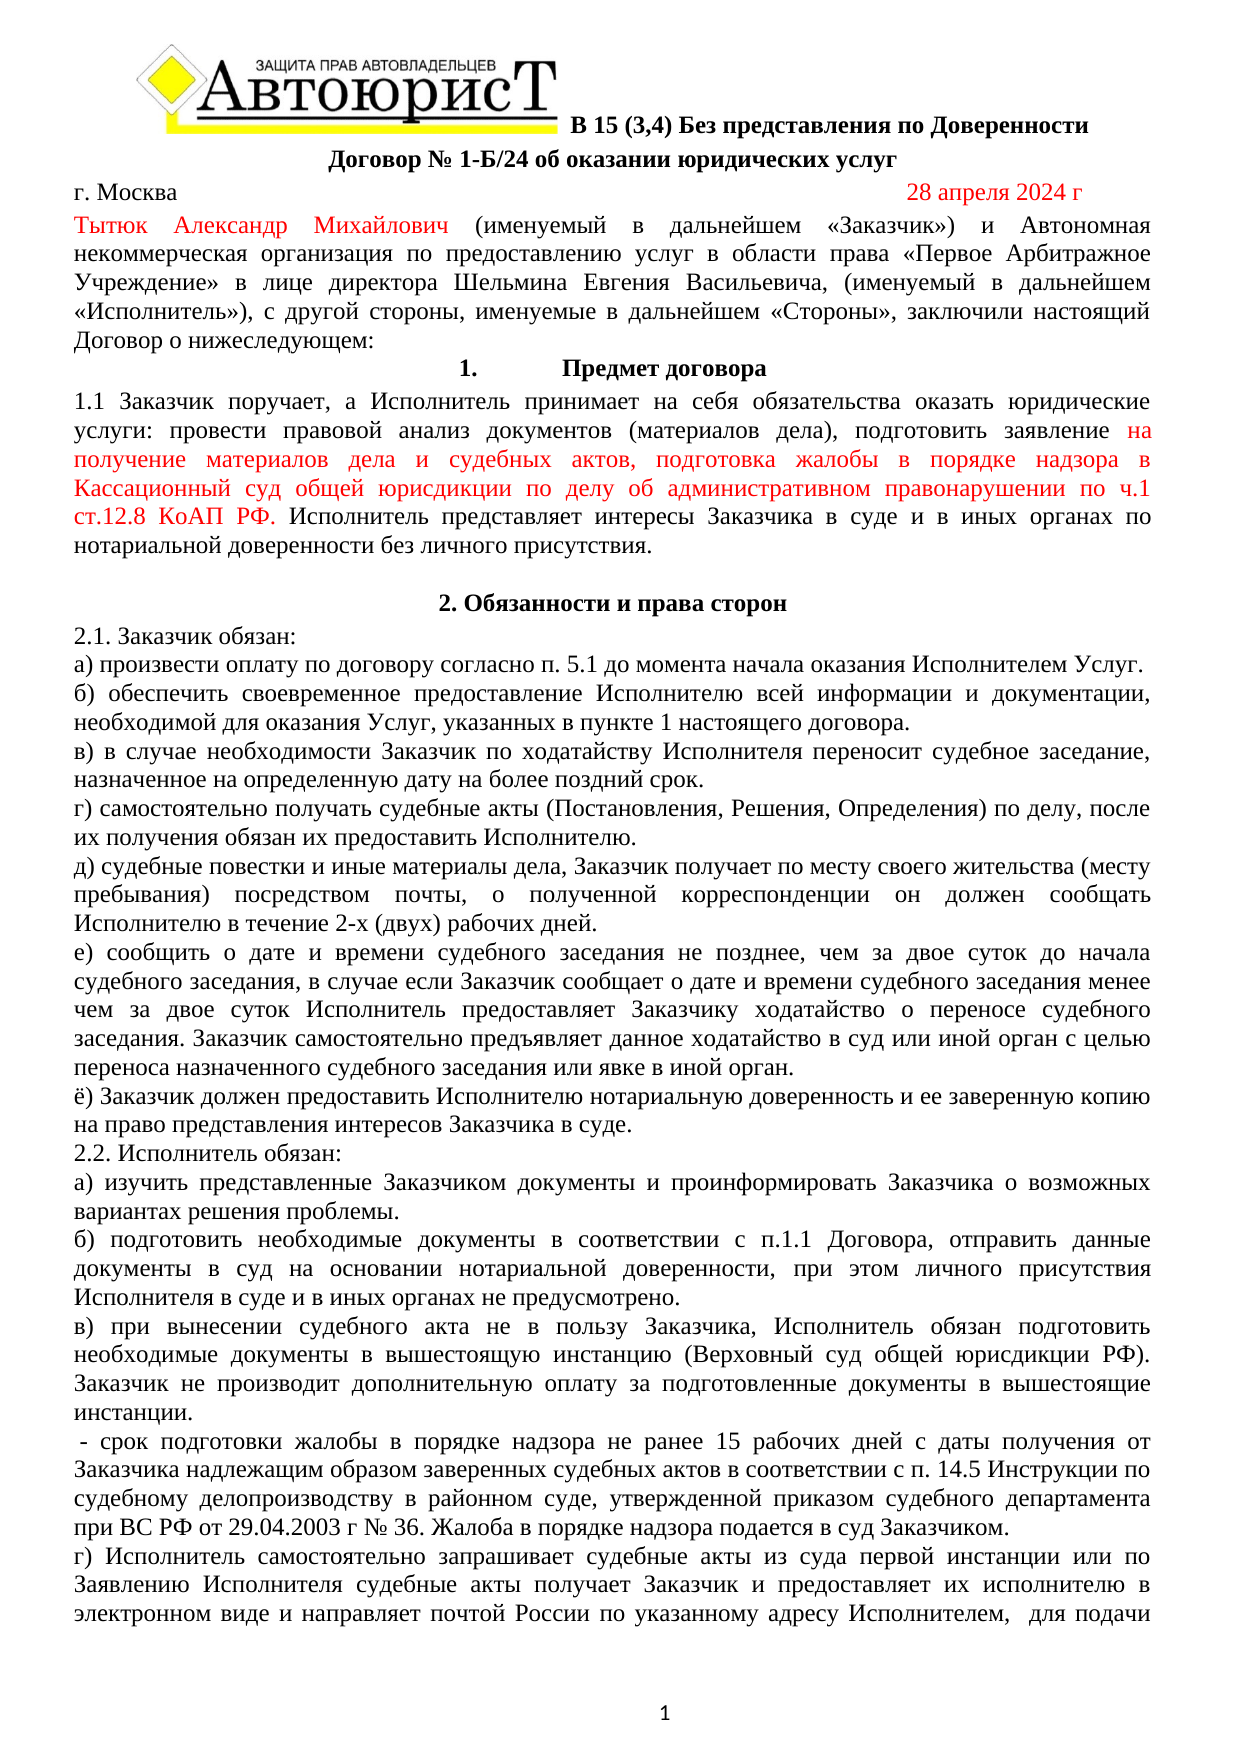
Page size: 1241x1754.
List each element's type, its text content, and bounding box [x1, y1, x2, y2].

text г. Москва 28 апреля 2024 г [74, 177, 1152, 205]
list Предмет договора [74, 353, 1152, 382]
text 2.1. Заказчик обязан: [74, 621, 1152, 649]
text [74, 1541, 1152, 1627]
text в) в случае необходимости Заказчик по ходатайству Исполнителя переносит судебное заседание, назначенное на определенную дату на более поздний срок. [74, 736, 1152, 793]
text б) обеспечить своевременное предоставление Исполнителю всей информации и документации, необходимой для оказания Услуг, указанных в пункте 1 настоящего договора. [74, 678, 1152, 736]
text а) изучить представленные Заказчиком документы и проинформировать Заказчика о возможных вариантах решения проблемы. [74, 1167, 1152, 1224]
text д) судебные повестки и иные материалы дела, Заказчик получает по месту своего жительства (месту пребывания) посредством почты, о полученной корреспонденции он должен сообщать Исполнителю в течение 2-х (двух) рабочих дней. [74, 851, 1152, 937]
text 2.2. Исполнитель обязан: [74, 1138, 1152, 1167]
text Тытюк Александр Михайлович (именуемый в дальнейшем «Заказчик») и Автономная некоммерческая организация по предоставлению услуг в области права «Первое Арбитражное Учреждение» в лице директора Шельмина Евгения Васильевича, (именуемый в дальнейшем «Исполнитель»), с другой стороны, именуемые в дальнейшем «Стороны», заключили настоящий Договор о нижеследующем: [74, 210, 1152, 353]
text б) подготовить необходимые документы в соответствии с п.1.1 Договора, отправить данные документы в суд на основании нотариальной доверенности, при этом личного присутствия Исполнителя в суде и в иных органах не предусмотрено. [74, 1224, 1152, 1311]
text в) при вынесении судебного акта не в пользу Заказчика, Исполнитель обязан подготовить необходимые документы в вышестоящую инстанцию (Верховный суд общей юрисдикции РФ). Заказчик не производит дополнительную оплату за подготовленные документы в вышестоящие инстанции. [74, 1311, 1152, 1426]
picture [136, 44, 558, 134]
text ё) Заказчик должен предоставить Исполнителю нотариальную доверенность и ее заверенную копию на право представления интересов Заказчика в суде. [74, 1081, 1152, 1138]
text а) произвести оплату по договору согласно п. 5.1 до момента начала оказания Исполнителем Услуг. [74, 649, 1152, 678]
text - срок подготовки жалобы в порядке надзора не ранее 15 рабочих дней с даты получения от Заказчика надлежащим образом заверенных судебных актов в соответствии с п. 14.5 Инструкции по судебному делопроизводству в районном суде, утвержденной приказом судебного департамента при ВС РФ от 29.04.2003 г № 36. Жалоба в порядке надзора подается в суд Заказчиком. [67, 1426, 1152, 1541]
text г) самостоятельно получать судебные акты (Постановления, Решения, Определения) по делу, после их получения обязан их предоставить Исполнителю. [74, 793, 1152, 851]
text 2. Обязанности и права сторон [74, 588, 1152, 616]
text Договор № 1-Б/24 об оказании юридических услуг [74, 144, 1152, 172]
text е) сообщить о дате и времени судебного заседания не позднее, чем за двое суток до начала судебного заседания, в случае если Заказчик сообщает о дате и времени судебного заседания менее чем за двое суток Исполнитель предоставляет Заказчику ходатайство о переносе судебного заседания. Заказчик самостоятельно предъявляет данное ходатайство в суд или иной орган с целью переноса назначенного судебного заседания или явке в иной орган. [74, 937, 1152, 1081]
text 1.1 Заказчик поручает, а Исполнитель принимает на себя обязательства оказать юридические услуги: провести правовой анализ документов (материалов дела), подготовить заявление на получение материалов дела и судебных актов, подготовка жалобы в порядке надзора в Кассационный суд общей юрисдикции по делу об административном правонарушении по ч.1 ст.12.8 КоАП РФ. Исполнитель представляет интересы Заказчика в суде и в иных органах по нотариальной доверенности без личного присутствия. [74, 386, 1152, 559]
